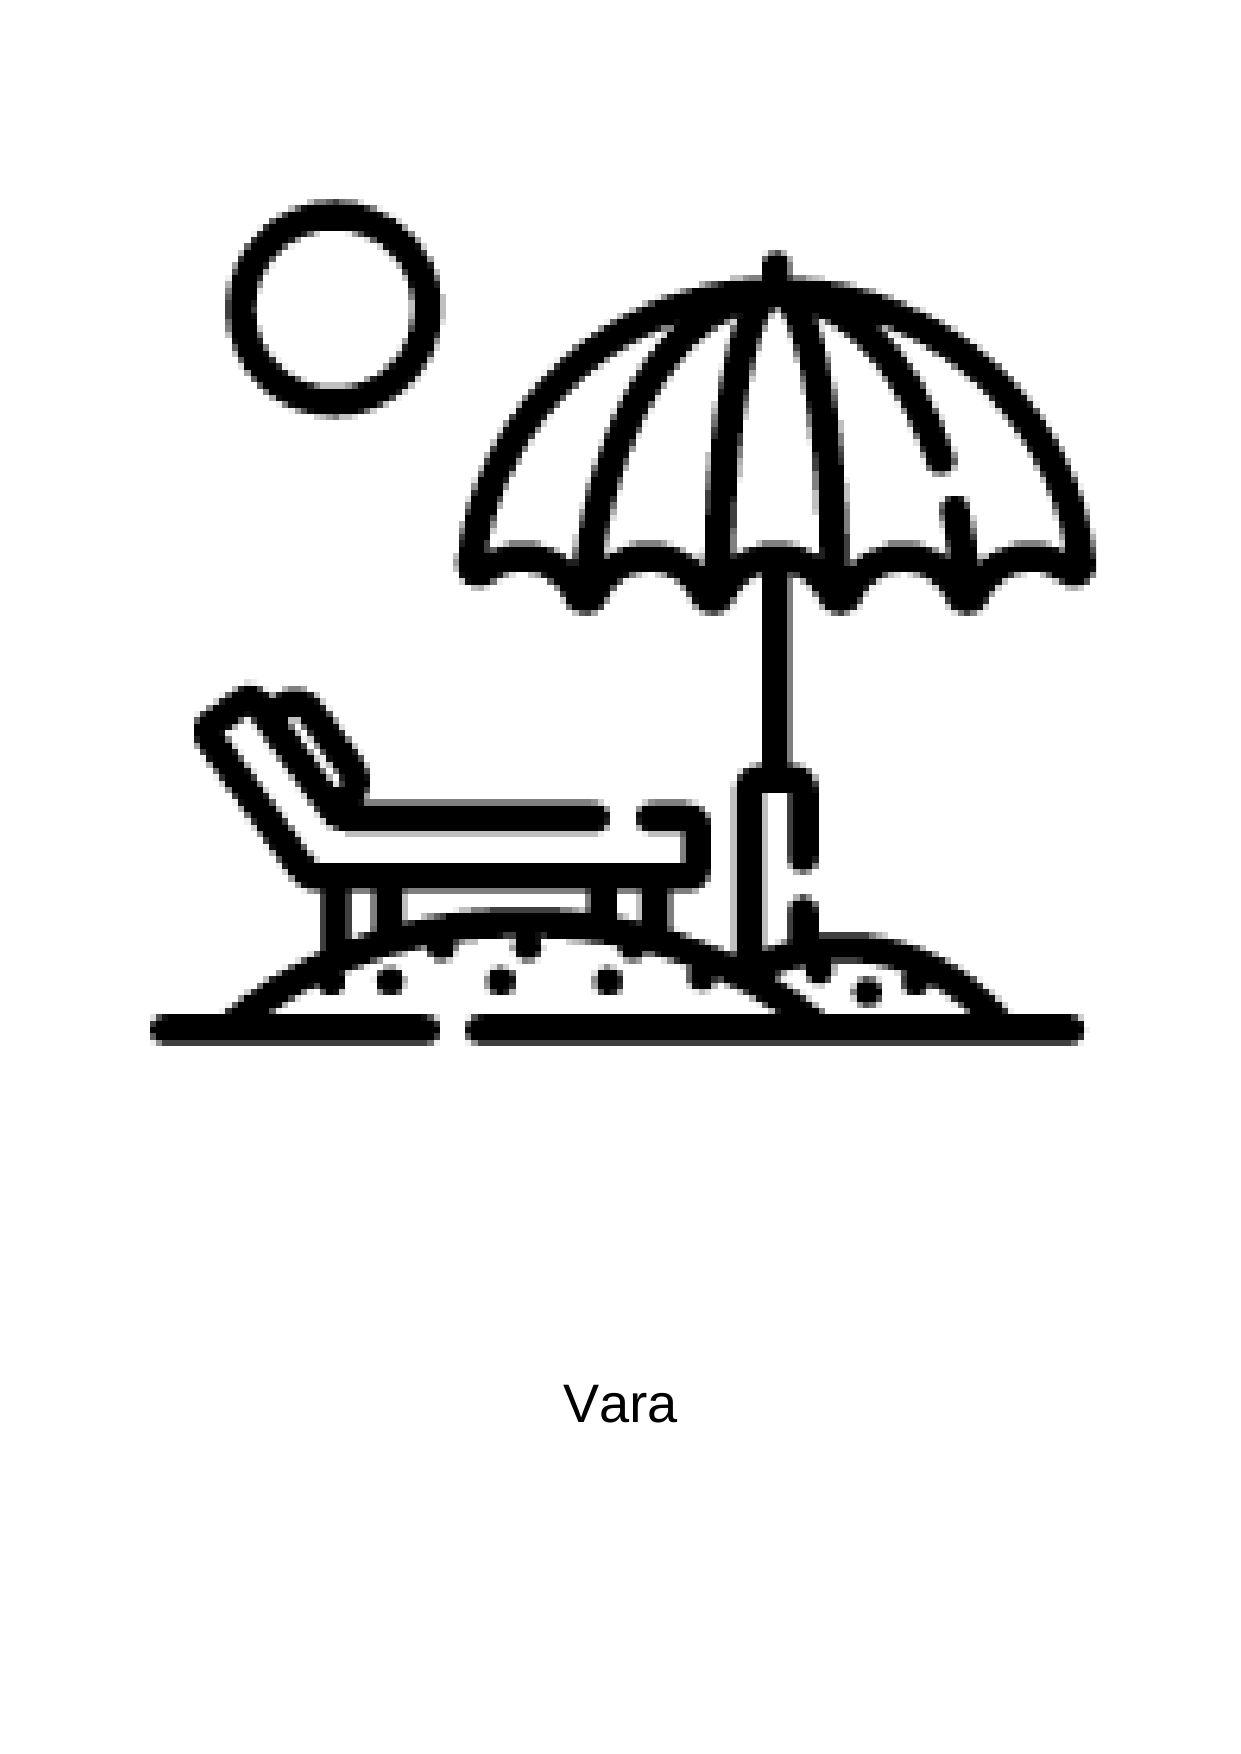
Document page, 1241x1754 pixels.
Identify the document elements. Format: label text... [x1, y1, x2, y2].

title Vara [150, 1372, 1090, 1434]
picture [150, 150, 1097, 1097]
